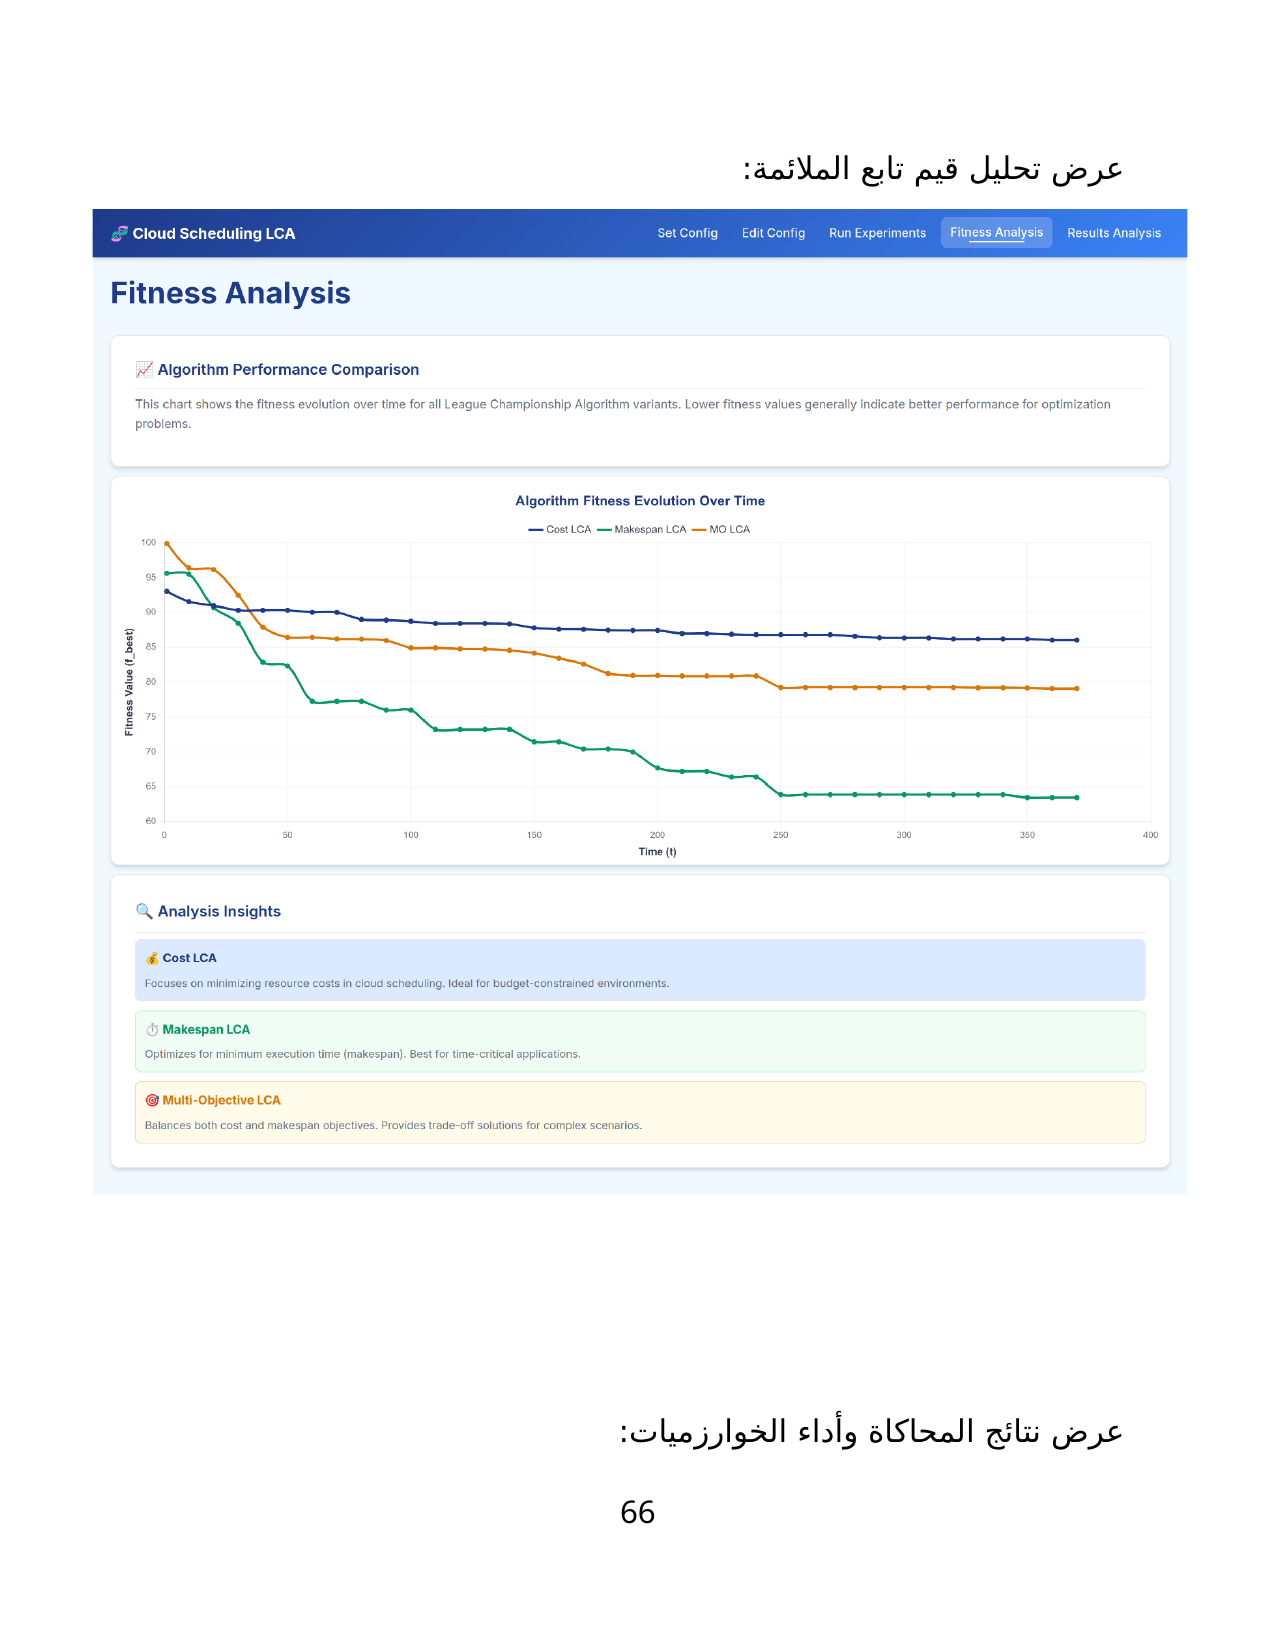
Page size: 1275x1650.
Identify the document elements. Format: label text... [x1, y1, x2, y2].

text عرض نتائج المحاكاة وأداء الخوارزميات: [150, 1413, 1125, 1449]
text عرض تحليل قيم تابع الملائمة: [150, 150, 1125, 186]
picture [92, 209, 1188, 1195]
